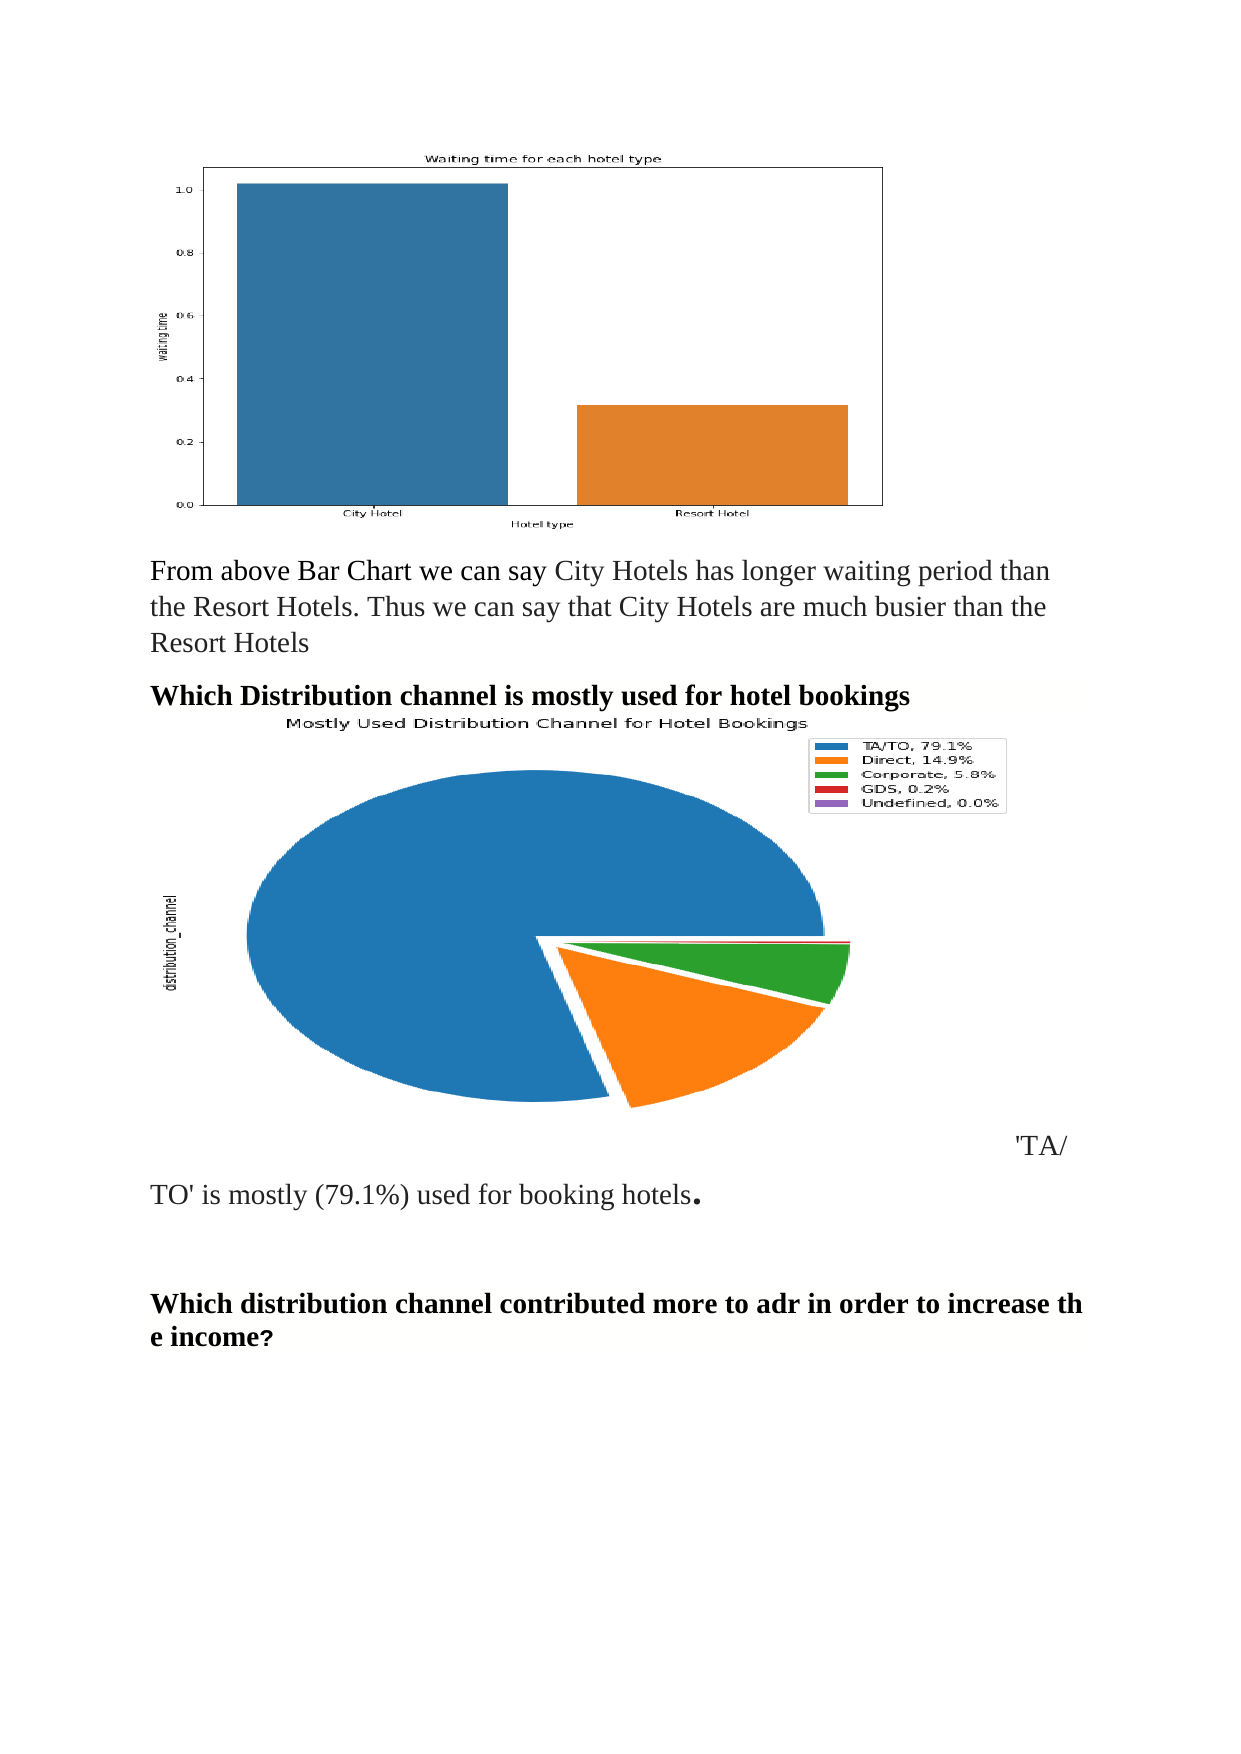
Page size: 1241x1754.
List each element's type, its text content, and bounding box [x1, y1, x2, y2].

picture [150, 711, 1015, 1155]
text From above Bar Chart we can say City Hotels has longer waiting period than the Resort Hotels. Thus we can say that City Hotels are much busier than the Resort Hotels [150, 553, 1090, 658]
picture [150, 150, 890, 534]
text Which distribution channel contributed more to adr in order to increase the income? [150, 1286, 1090, 1354]
text Which Distribution channel is mostly used for hotel bookings [150, 678, 1090, 711]
